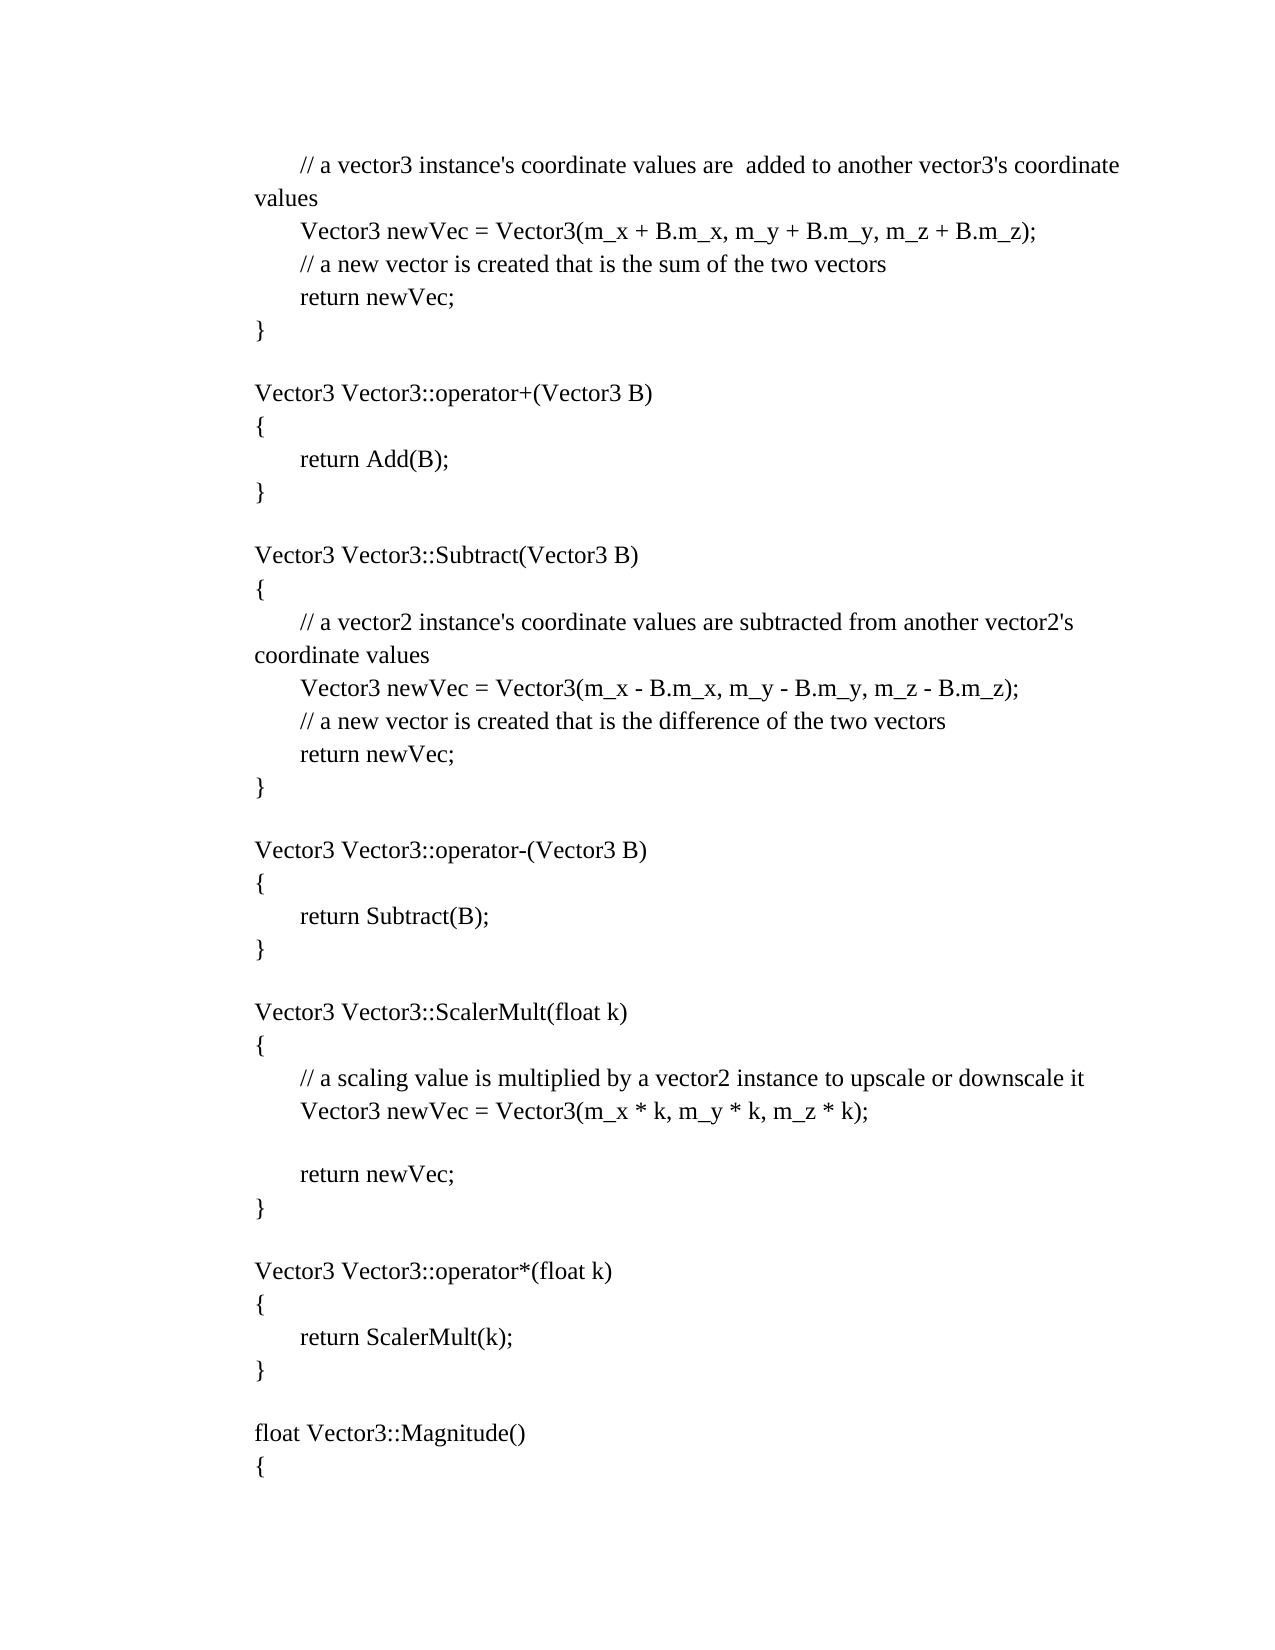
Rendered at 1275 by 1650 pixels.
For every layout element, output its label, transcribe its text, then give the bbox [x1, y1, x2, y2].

text Vector3 newVec = Vector3(m_x * k, m_y * k, m_z * k); [254, 1096, 1125, 1125]
text // a new vector is created that is the difference of the two vectors [254, 706, 1125, 734]
text } [254, 477, 1125, 506]
text return ScalerMult(k); [254, 1322, 1125, 1351]
text return Subtract(B); [254, 901, 1125, 930]
text { [254, 411, 1125, 440]
text } [254, 1355, 1125, 1384]
text } [254, 1193, 1125, 1221]
text return newVec; [254, 282, 1125, 311]
text } [254, 934, 1125, 963]
text return Add(B); [254, 444, 1125, 473]
text return newVec; [254, 1159, 1125, 1188]
text // a scaling value is multiplied by a vector2 instance to upscale or downscale it [254, 1063, 1125, 1092]
text // a vector3 instance's coordinate values are added to another vector3's coordinate values [254, 150, 1125, 212]
text } [254, 315, 1125, 344]
text Vector3 Vector3::Subtract(Vector3 B) [254, 541, 1125, 569]
text Vector3 Vector3::operator+(Vector3 B) [254, 378, 1125, 407]
text Vector3 newVec = Vector3(m_x - B.m_x, m_y - B.m_y, m_z - B.m_z); [254, 673, 1125, 701]
text } [254, 772, 1125, 801]
text { [254, 868, 1125, 897]
text // a new vector is created that is the sum of the two vectors [254, 249, 1125, 278]
text float Vector3::Magnitude() [254, 1418, 1125, 1447]
text Vector3 Vector3::operator*(float k) [254, 1256, 1125, 1284]
text // a vector2 instance's coordinate values are subtracted from another vector2's coordinate values [254, 607, 1125, 668]
text { [254, 1289, 1125, 1318]
text { [254, 574, 1125, 602]
text Vector3 Vector3::ScalerMult(float k) [254, 997, 1125, 1026]
text { [254, 1030, 1125, 1059]
text Vector3 newVec = Vector3(m_x + B.m_x, m_y + B.m_y, m_z + B.m_z); [254, 216, 1125, 245]
text Vector3 Vector3::operator-(Vector3 B) [254, 835, 1125, 864]
text { [254, 1451, 1125, 1480]
text return newVec; [254, 739, 1125, 767]
